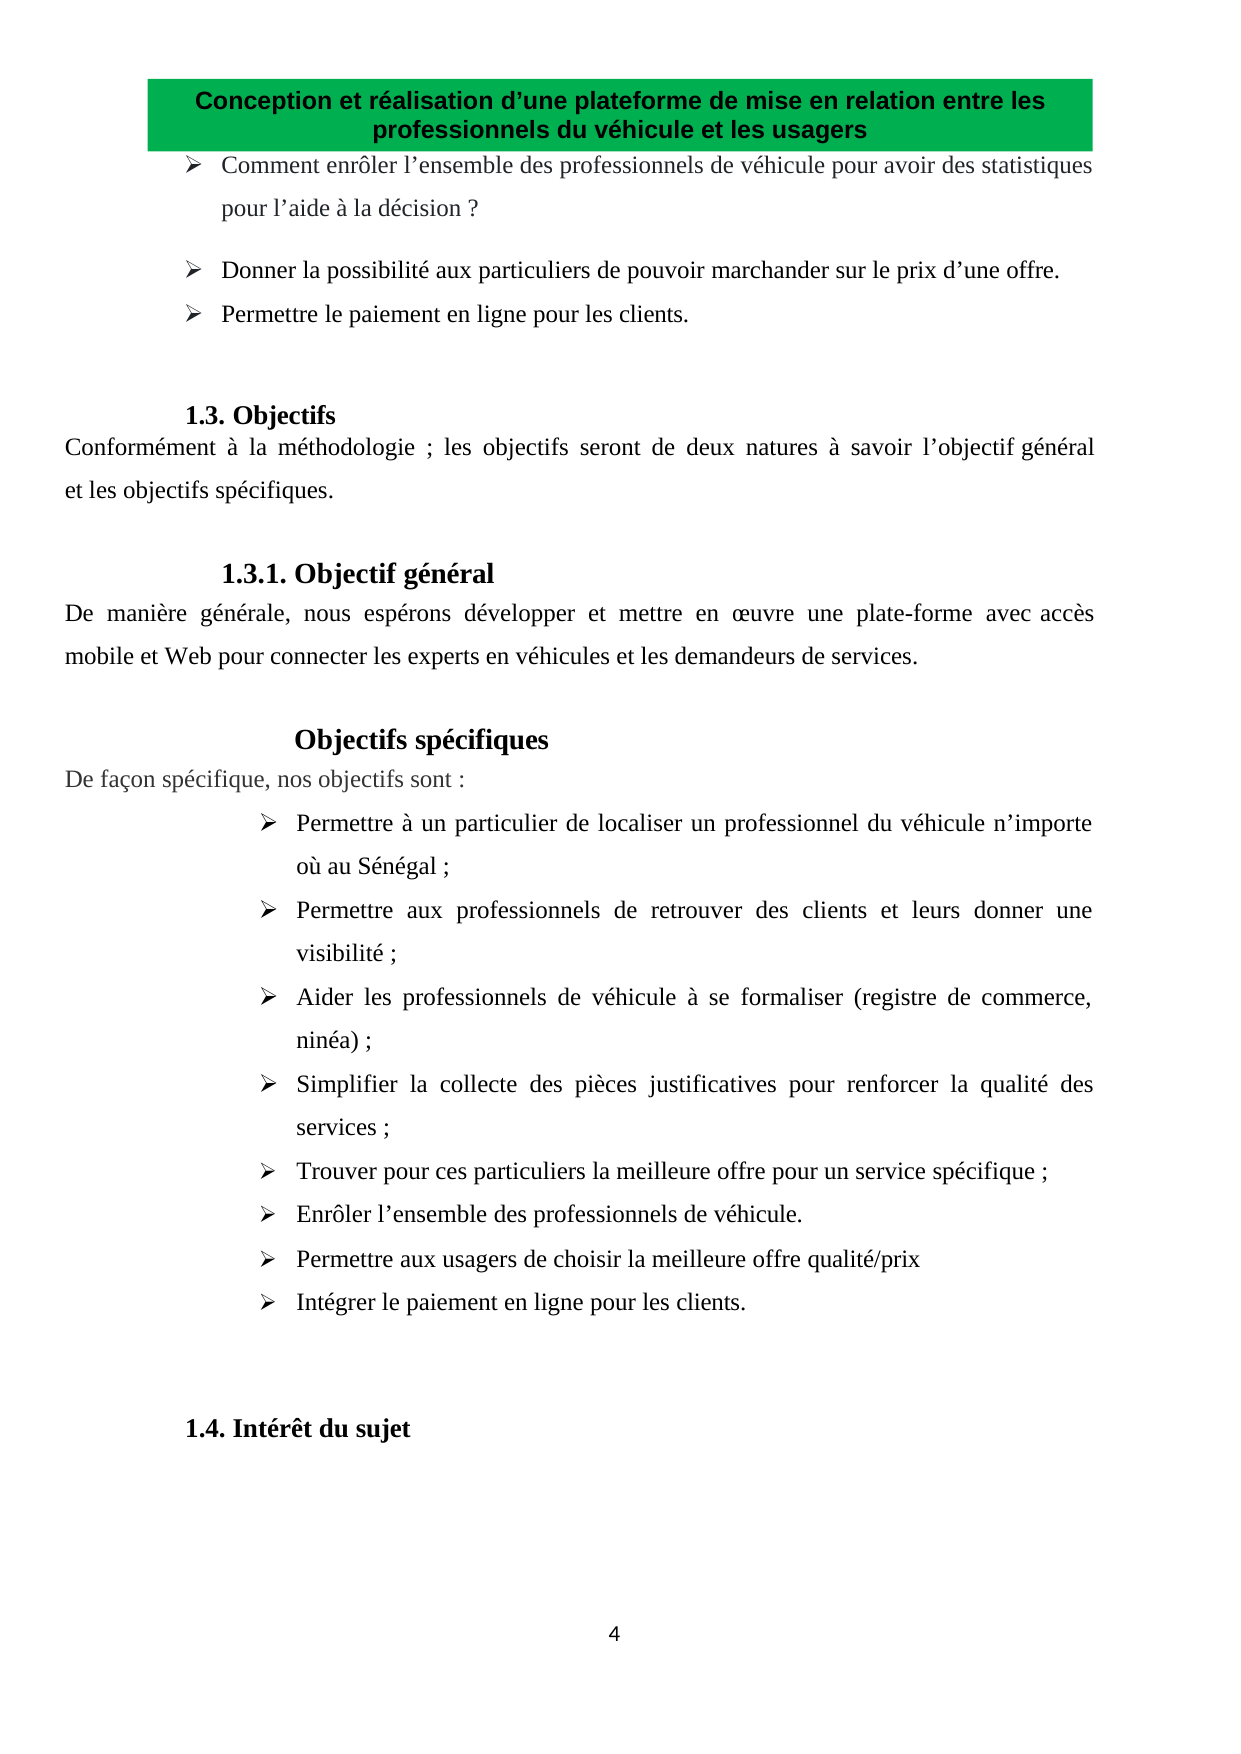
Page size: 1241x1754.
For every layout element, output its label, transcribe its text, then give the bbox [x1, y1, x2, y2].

list Simplifier la collecte des pièces justificatives pour renforcer la qualité des services ; [259, 1069, 1093, 1141]
list Donner la possibilité aux particuliers de pouvoir marchander sur le prix d’une offre. [183, 255, 1213, 284]
list Comment enrôler l’ensemble des professionnels de véhicule pour avoir des statistiques pour l’aide à la décision ? [183, 150, 1093, 222]
subtitle Objectifs spécifiques [294, 722, 551, 756]
subtitle Objectif général [221, 556, 1213, 590]
list Aider les professionnels de véhicule à se formaliser (registre de commerce, ninéa) ; [259, 982, 1092, 1054]
list Enrôler l’ensemble des professionnels de véhicule. [259, 1199, 1213, 1228]
text Conformément à la méthodologie ; les objectifs seront de deux natures à savoir l’objectif général et les objectifs spécifiques. [64, 432, 1095, 504]
subtitle Intérêt du sujet [185, 1412, 1213, 1443]
list Trouver pour ces particuliers la meilleure offre pour un service spécifique ; [259, 1156, 1213, 1184]
list Permettre aux usagers de choisir la meilleure offre qualité/prix [259, 1244, 1213, 1272]
list Permettre le paiement en ligne pour les clients. [183, 299, 1213, 328]
list Permettre aux professionnels de retrouver des clients et leurs donner une visibilité ; [259, 895, 1093, 967]
list Permettre à un particulier de localiser un professionnel du véhicule n’importe où au Sénégal ; [259, 808, 1093, 880]
text De manière générale, nous espérons développer et mettre en œuvre une plate-forme avec accès mobile et Web pour connecter les experts en véhicules et les demandeurs de services. [64, 598, 1095, 670]
list Intégrer le paiement en ligne pour les clients. [259, 1287, 1213, 1316]
text De façon spécifique, nos objectifs sont : [64, 764, 561, 793]
subtitle Objectifs [185, 399, 1213, 430]
